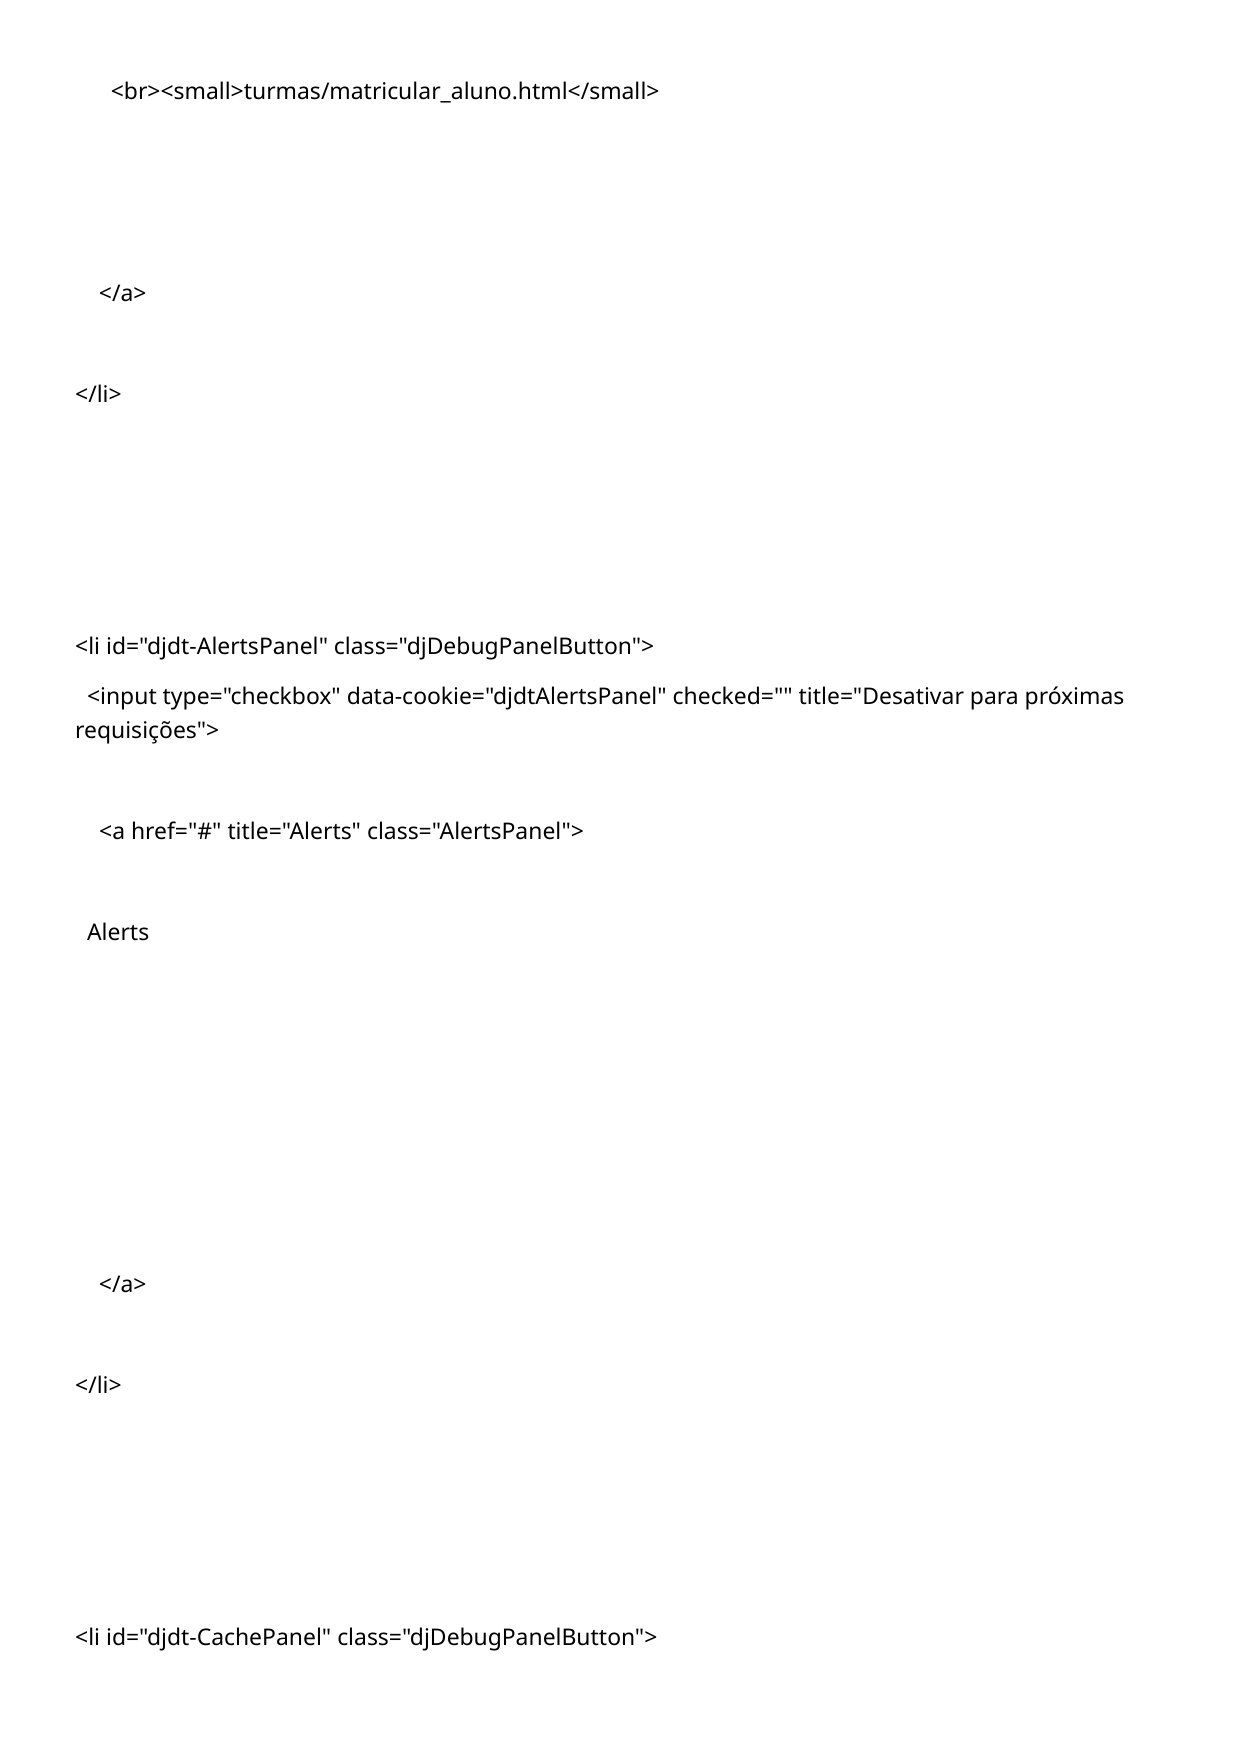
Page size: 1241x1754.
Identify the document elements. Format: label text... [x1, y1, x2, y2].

text <a href="#" title="Alerts" class="AlertsPanel"> [75, 814, 1165, 846]
text <li id="djdt-AlertsPanel" class="djDebugPanelButton"> [75, 629, 1165, 661]
text <li id="djdt-CachePanel" class="djDebugPanelButton"> [75, 1621, 1165, 1652]
text </a> [75, 277, 1165, 308]
text </a> [75, 1268, 1165, 1299]
text <br><small>turmas/matricular_aluno.html</small> [75, 75, 1165, 106]
text Alerts [75, 915, 1165, 947]
text </li> [75, 1369, 1165, 1400]
text <input type="checkbox" data-cookie="djdtAlertsPanel" checked="" title="Desativar para próximas requisições"> [75, 680, 1165, 745]
text </li> [75, 377, 1165, 409]
